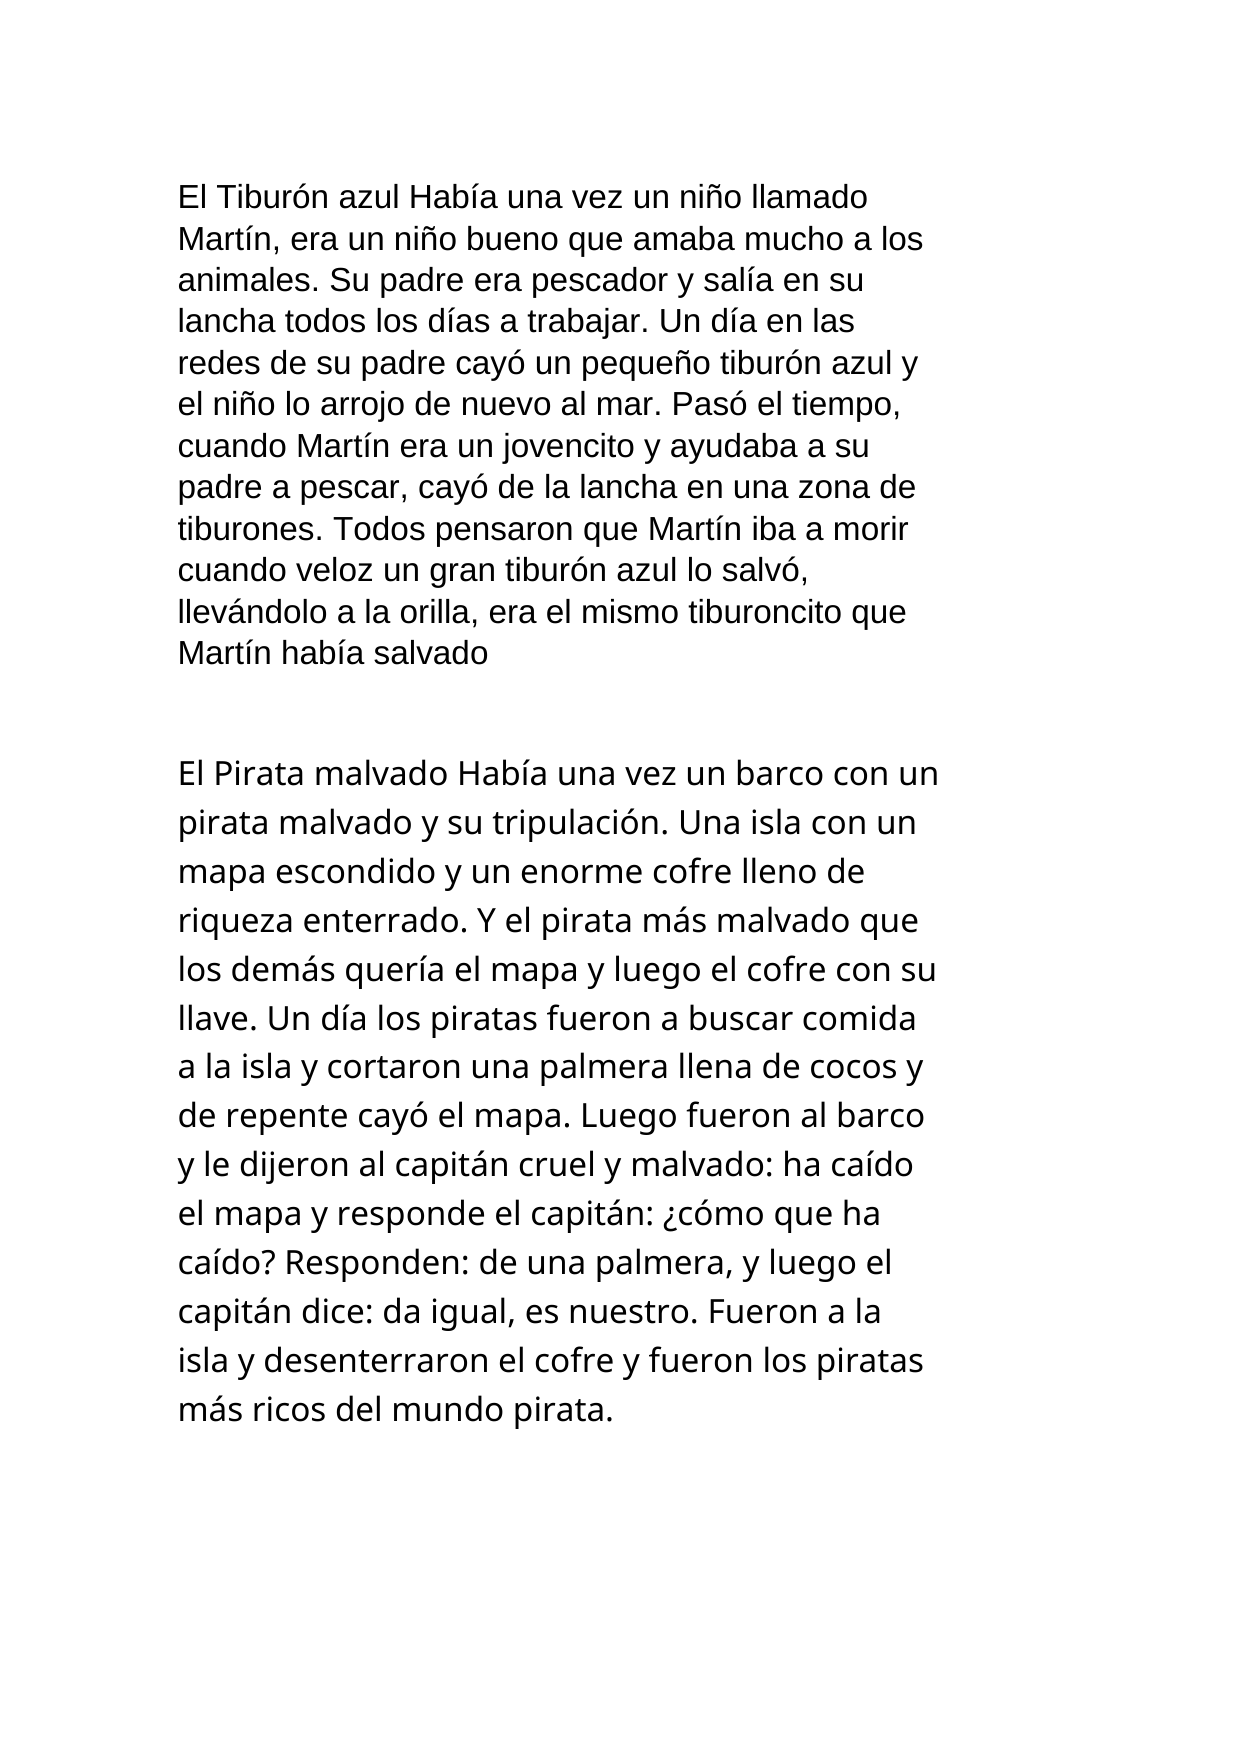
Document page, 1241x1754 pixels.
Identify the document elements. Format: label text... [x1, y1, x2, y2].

text El Tiburón azul Había una vez un niño llamado Martín, era un niño bueno que amaba mucho a los animales. Su padre era pescador y salía en su lancha todos los días a trabajar. Un día en las redes de su padre cayó un pequeño tiburón azul y el niño lo arrojo de nuevo al mar. Pasó el tiempo, cuando Martín era un jovencito y ayudaba a su padre a pescar, cayó de la lancha en una zona de tiburones. Todos pensaron que Martín iba a morir cuando veloz un gran tiburón azul lo salvó, llevándolo a la orilla, era el mismo tiburoncito que Martín había salvado [177, 177, 940, 672]
text El Pirata malvado Había una vez un barco con un pirata malvado y su tripulación. Una isla con un mapa escondido y un enorme cofre lleno de riqueza enterrado. Y el pirata más malvado que los demás quería el mapa y luego el cofre con su llave. Un día los piratas fueron a buscar comida a la isla y cortaron una palmera llena de cocos y de repente cayó el mapa. Luego fueron al barco y le dijeron al capitán cruel y malvado: ha caído el mapa y responde el capitán: ¿cómo que ha caído? Responden: de una palmera, y luego el capitán dice: da igual, es nuestro. Fueron a la isla y desenterraron el cofre y fueron los piratas más ricos del mundo pirata. [177, 749, 940, 1431]
